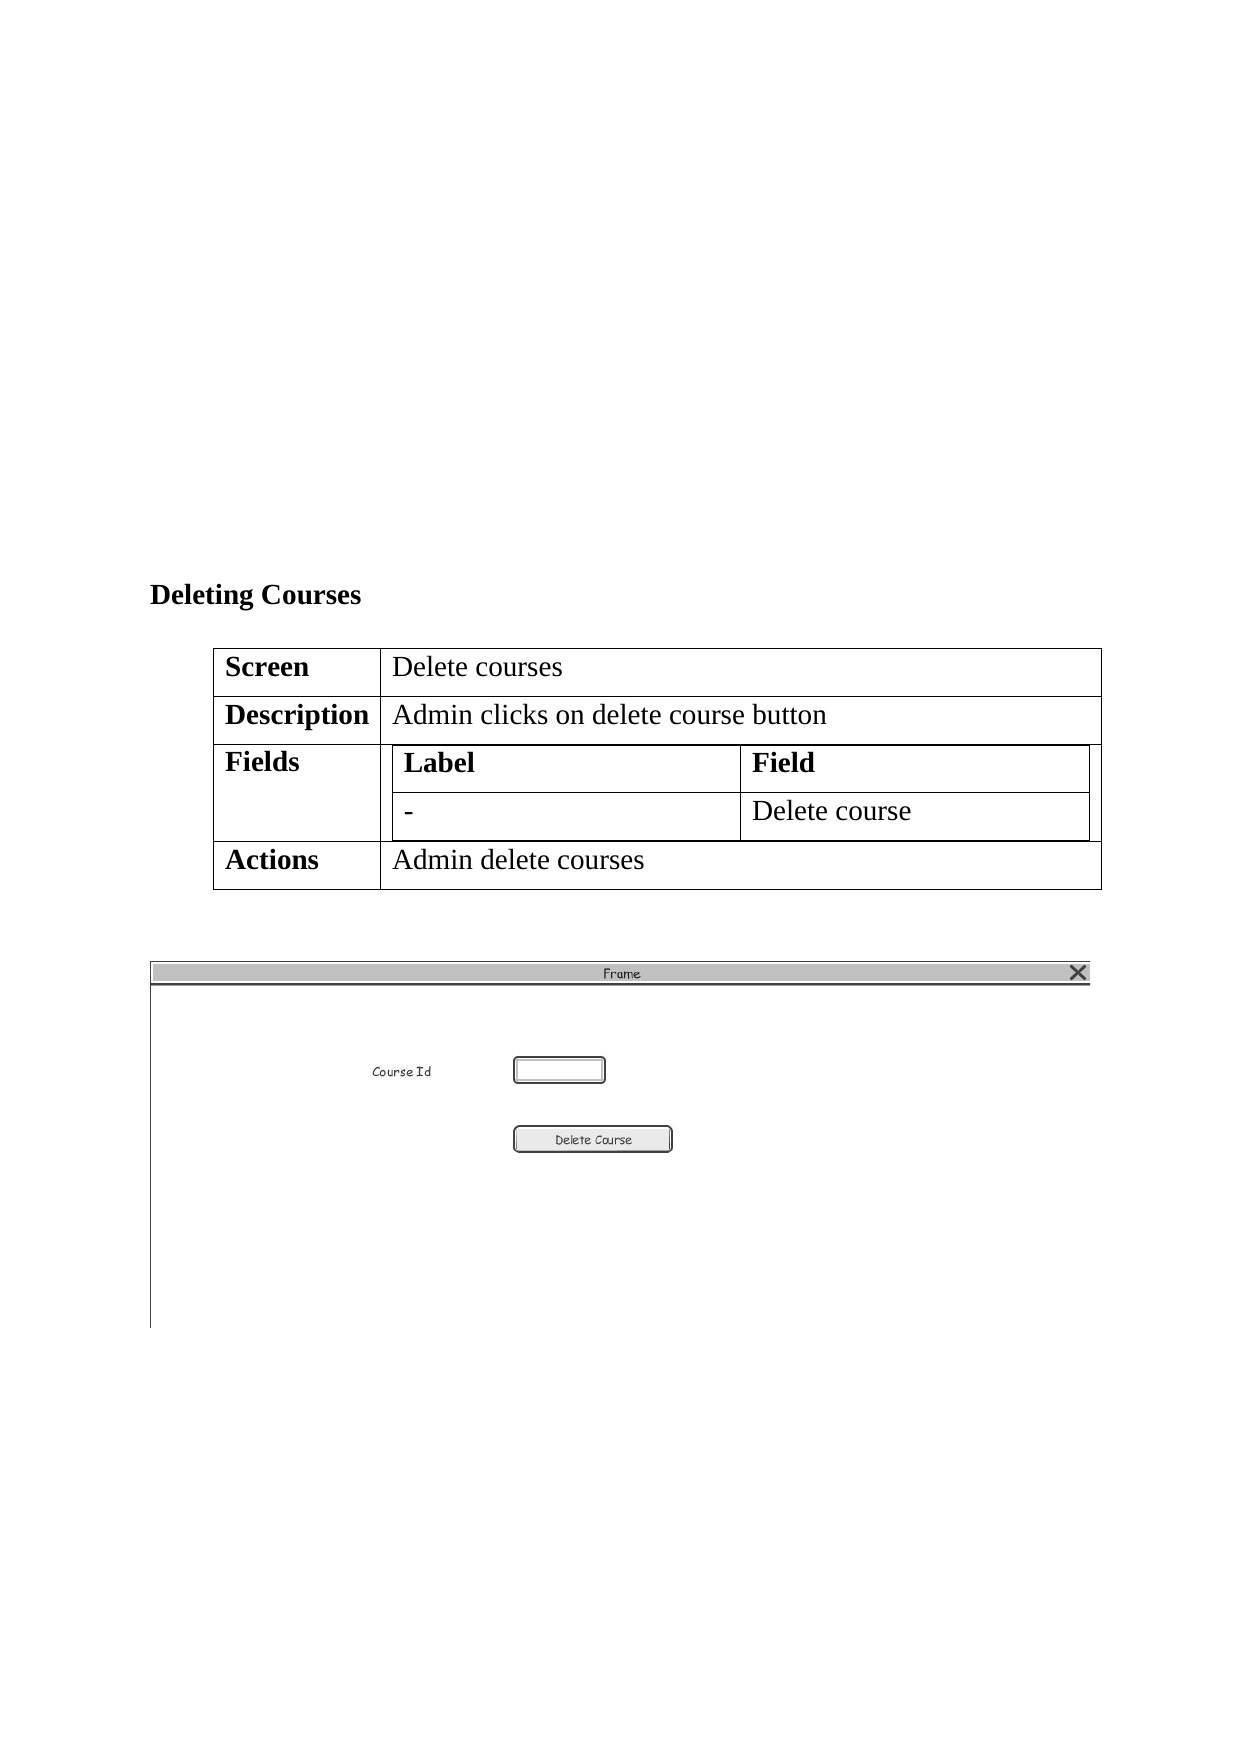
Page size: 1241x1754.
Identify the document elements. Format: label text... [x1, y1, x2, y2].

table_cell Description [214, 697, 380, 743]
picture [150, 961, 1091, 1328]
table_cell Actions [214, 842, 380, 889]
table_header Screen [214, 649, 380, 696]
table_cell [1090, 745, 1101, 841]
table_cell Fields [214, 745, 380, 841]
table_header Delete courses [381, 649, 1101, 696]
table_cell [741, 746, 1089, 792]
table_cell [393, 793, 740, 840]
table_cell [741, 793, 1089, 840]
table_cell Admin delete courses [381, 842, 1101, 889]
table_cell [381, 745, 392, 841]
text Deleting Courses [150, 577, 1090, 610]
table_cell [393, 746, 740, 792]
table_cell Admin clicks on delete course button [381, 697, 1101, 743]
